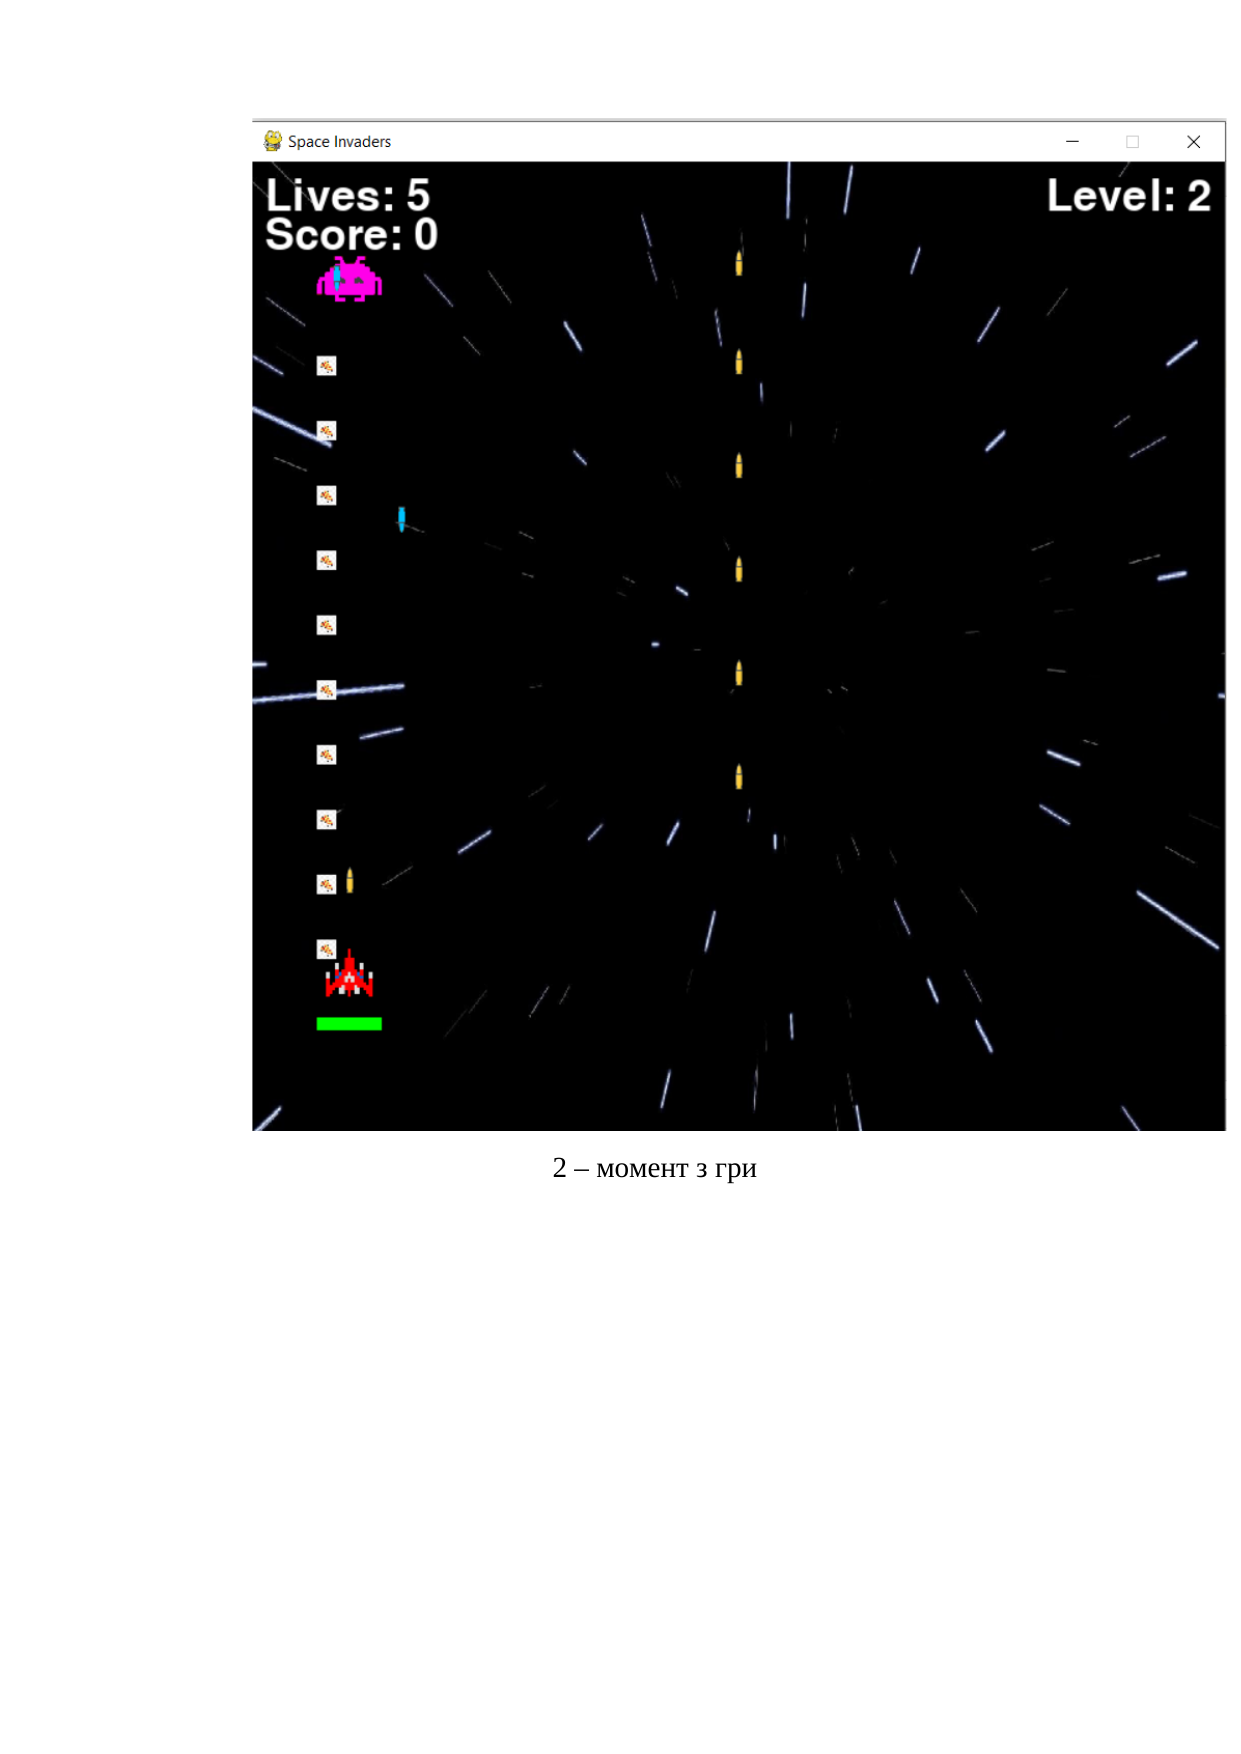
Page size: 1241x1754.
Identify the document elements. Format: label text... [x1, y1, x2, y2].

picture [252, 118, 1227, 1131]
text 2 – момент з гри [477, 1150, 1152, 1183]
